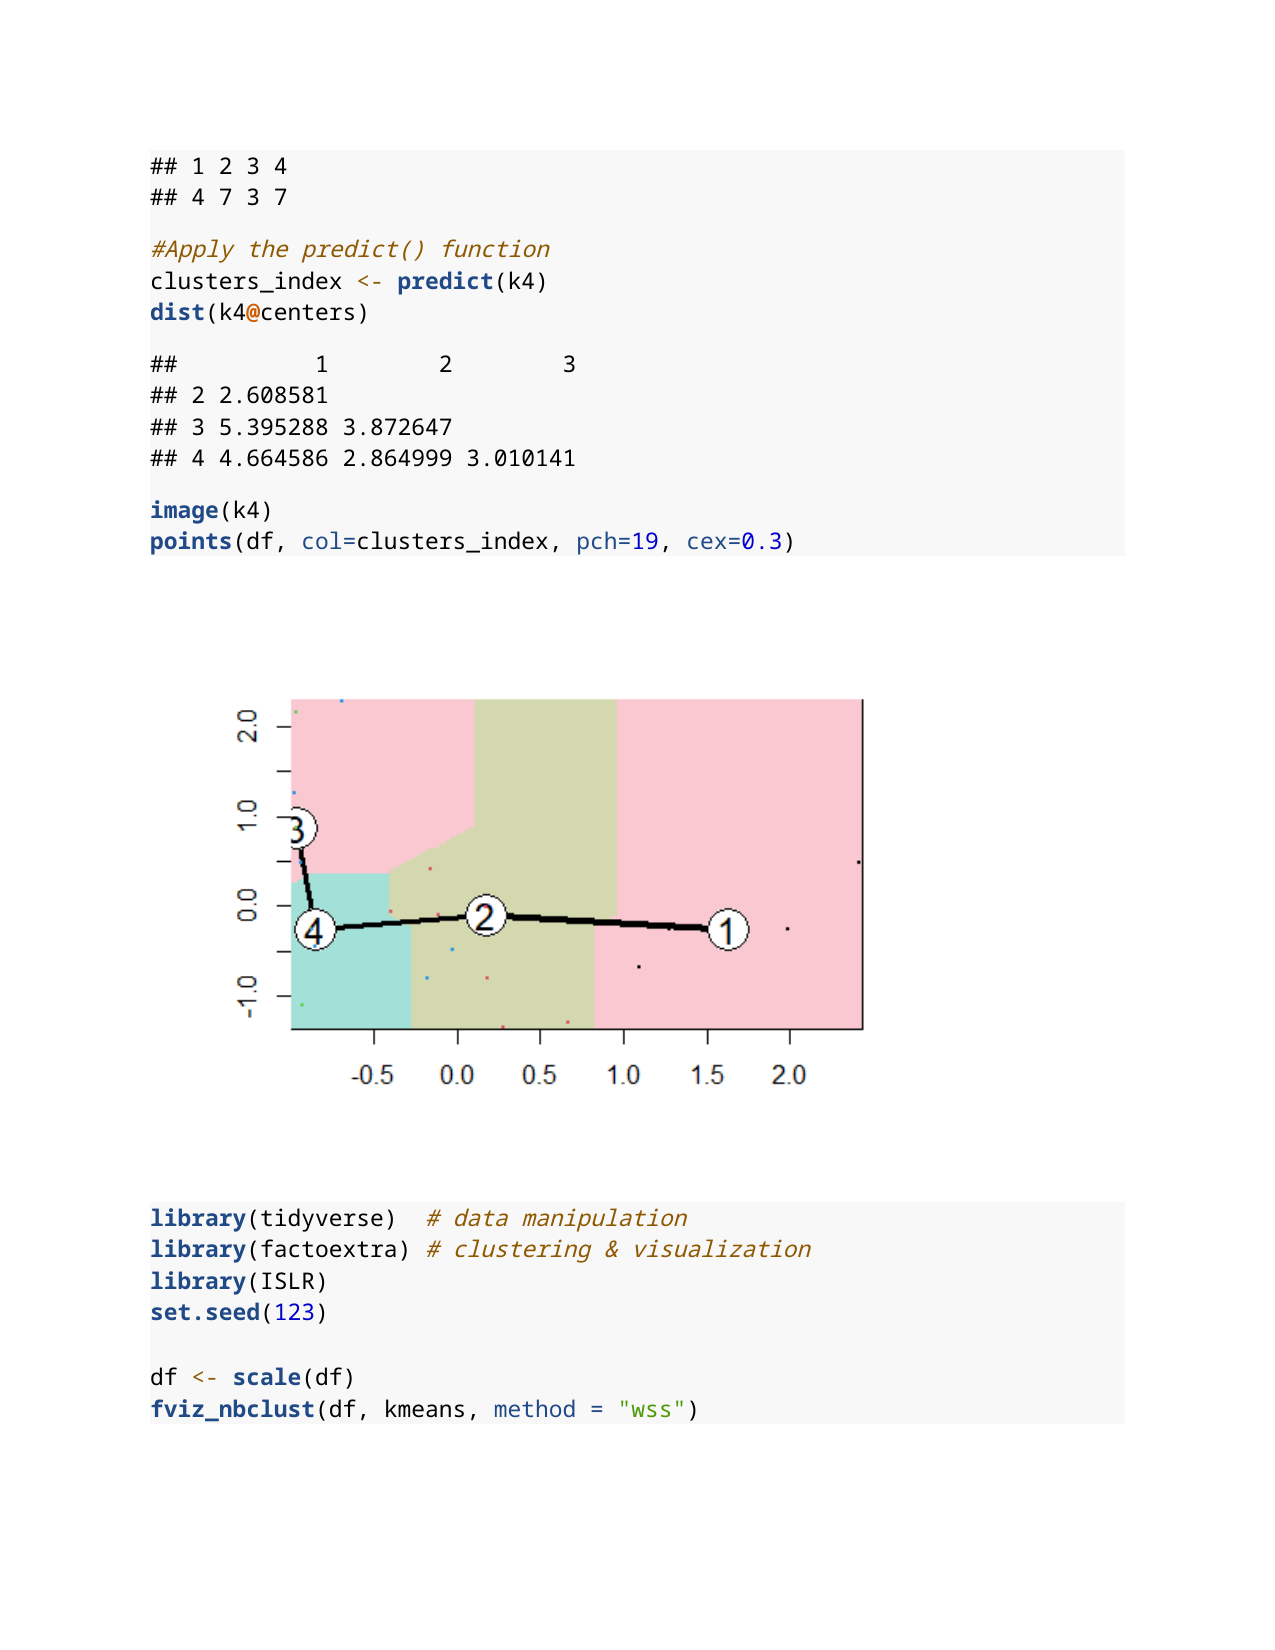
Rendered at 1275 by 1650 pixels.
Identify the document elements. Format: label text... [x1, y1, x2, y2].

text ## 1 2 3 ## 2 2.608581 ## 3 5.395288 3.872647 ## 4 4.664586 2.864999 3.010141 [150, 348, 1125, 473]
picture [168, 577, 927, 1184]
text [150, 150, 1125, 212]
text #Apply the predict() function clusters_index <- predict(k4) dist(k4@centers) [150, 233, 1125, 327]
text image(k4) points(df, col=clusters_index, pch=19, cex=0.3) [274, 494, 1125, 556]
text library(tidyverse) # data manipulation library(factoextra) # clustering & visualization library(ISLR) set.seed(123) df <- scale(df) fviz_nbclust(df, kmeans, method = "wss") [150, 1202, 1125, 1424]
